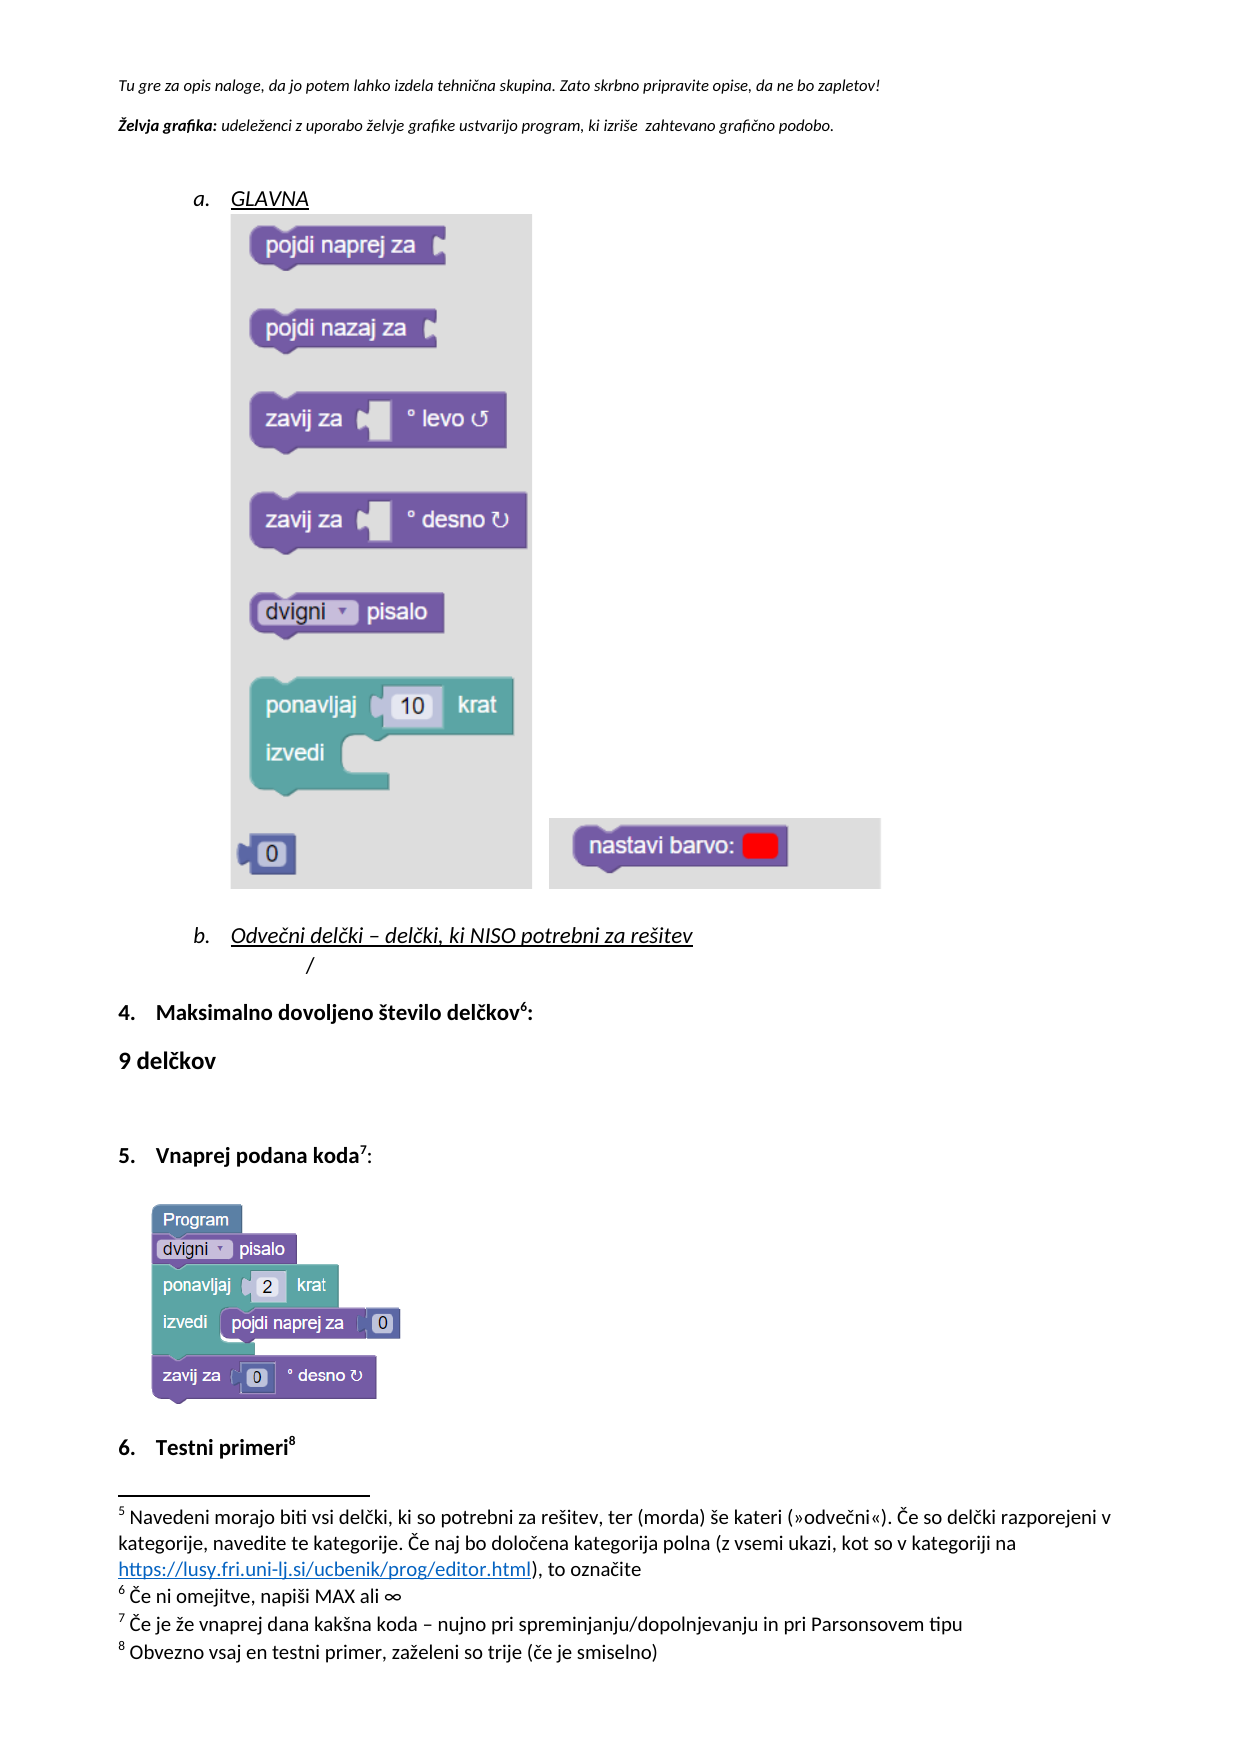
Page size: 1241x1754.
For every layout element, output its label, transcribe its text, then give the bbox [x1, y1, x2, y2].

list Odvečni delčki – delčki, ki NISO potrebni za rešitev [193, 921, 1122, 949]
list GLAVNA [193, 184, 1122, 212]
text 9 delčkov [118, 1045, 1122, 1076]
picture [230, 214, 533, 889]
list Vnaprej podana koda: [118, 1142, 1122, 1169]
list Maksimalno dovoljeno število delčkov: [118, 998, 1122, 1026]
list / [306, 951, 1122, 979]
picture [118, 1188, 426, 1414]
list Testni primeri [118, 1433, 1122, 1461]
picture [549, 818, 999, 889]
